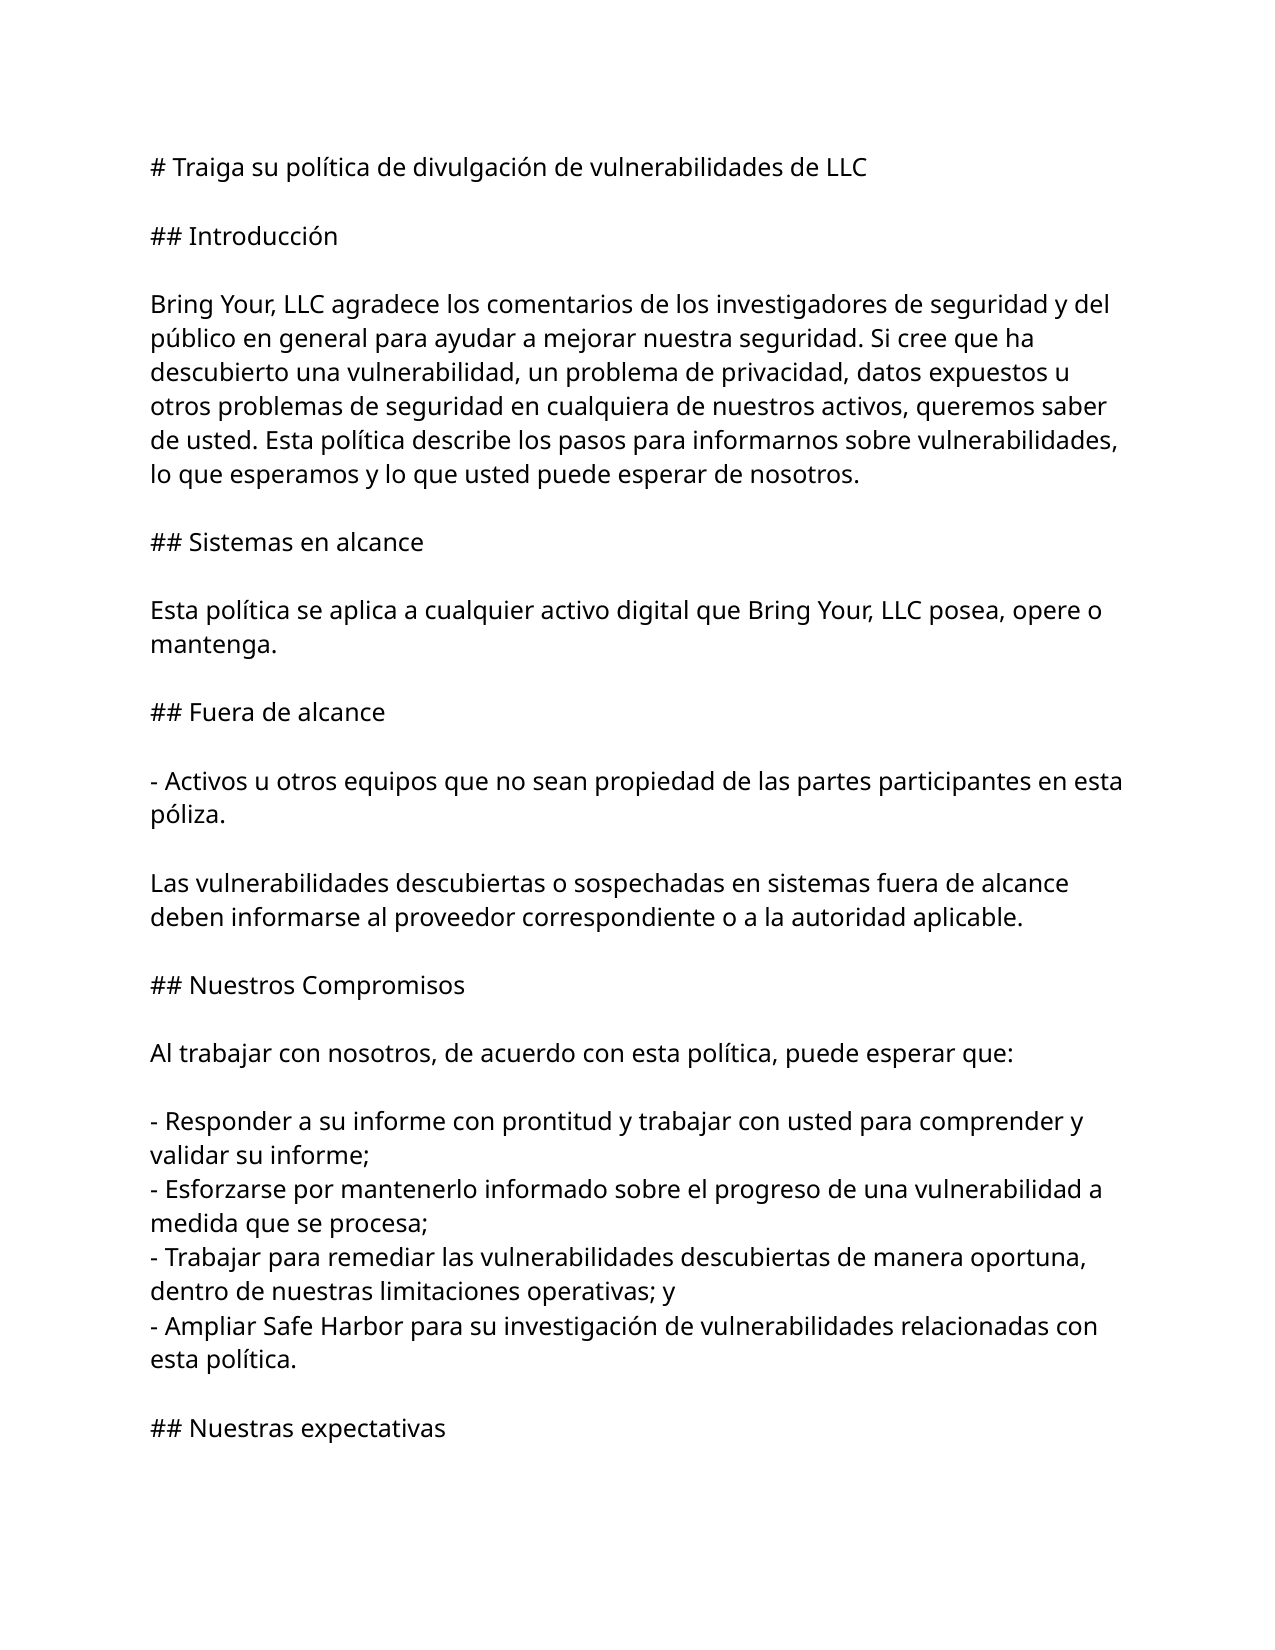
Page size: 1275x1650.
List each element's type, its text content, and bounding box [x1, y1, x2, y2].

text ## Introducción [150, 218, 1125, 252]
text - Ampliar Safe Harbor para su investigación de vulnerabilidades relacionadas con esta política. [150, 1308, 1125, 1376]
text ## Nuestros Compromisos [150, 967, 1125, 1002]
text ## Fuera de alcance [150, 695, 1125, 729]
text - Activos u otros equipos que no sean propiedad de las partes participantes en esta póliza. [150, 763, 1125, 831]
text - Responder a su informe con prontitud y trabajar con usted para comprender y validar su informe; [150, 1104, 1125, 1172]
text ## Nuestras expectativas [150, 1410, 1125, 1444]
text Las vulnerabilidades descubiertas o sospechadas en sistemas fuera de alcance deben informarse al proveedor correspondiente o a la autoridad aplicable. [150, 865, 1125, 933]
text - Trabajar para remediar las vulnerabilidades descubiertas de manera oportuna, dentro de nuestras limitaciones operativas; y [150, 1240, 1125, 1308]
text Al trabajar con nosotros, de acuerdo con esta política, puede esperar que: [150, 1036, 1125, 1070]
text ## Sistemas en alcance [150, 525, 1125, 559]
text Esta política se aplica a cualquier activo digital que Bring Your, LLC posea, opere o mantenga. [150, 593, 1125, 661]
text Bring Your, LLC agradece los comentarios de los investigadores de seguridad y del público en general para ayudar a mejorar nuestra seguridad. Si cree que ha descubierto una vulnerabilidad, un problema de privacidad, datos expuestos u otros problemas de seguridad en cualquiera de nuestros activos, queremos saber de usted. Esta política describe los pasos para informarnos sobre vulnerabilidades, lo que esperamos y lo que usted puede esperar de nosotros. [150, 286, 1125, 491]
text # Traiga su política de divulgación de vulnerabilidades de LLC [150, 150, 1125, 184]
text - Esforzarse por mantenerlo informado sobre el progreso de una vulnerabilidad a medida que se procesa; [150, 1172, 1125, 1240]
